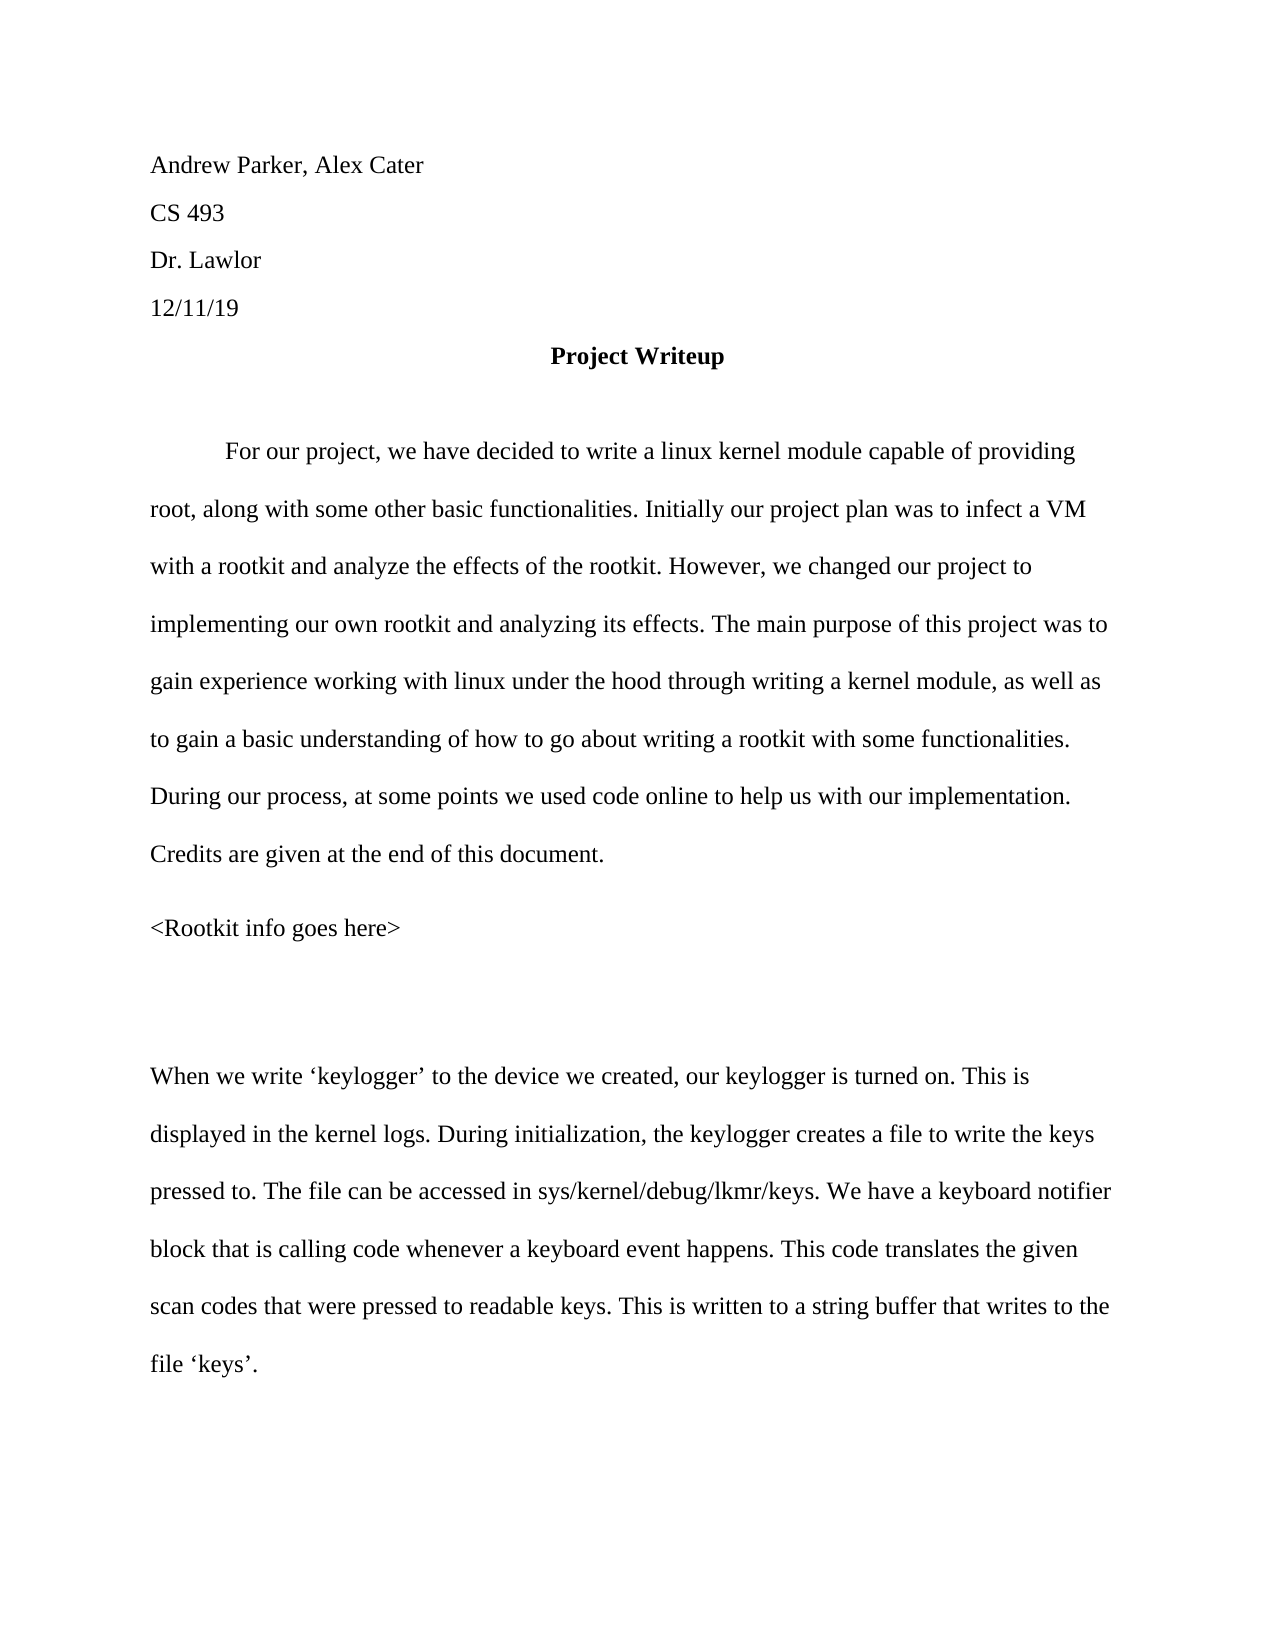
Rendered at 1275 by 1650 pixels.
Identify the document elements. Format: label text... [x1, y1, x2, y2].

text <Rootkit info goes here> [150, 913, 1125, 942]
text 12/11/19 [150, 293, 1125, 322]
text CS 493 [150, 198, 1125, 226]
text When we write ‘keylogger’ to the device we created, our keylogger is turned on. This is displayed in the kernel logs. During initialization, the keylogger creates a file to write the keys pressed to. The file can be accessed in sys/kernel/debug/lkmr/keys. We have a keyboard notifier block that is calling code whenever a keyboard event happens. This code translates the given scan codes that were pressed to readable keys. This is written to a string buffer that writes to the file ‘keys’. [150, 1061, 1125, 1377]
text Project Writeup [150, 341, 1125, 369]
text Andrew Parker, Alex Cater [150, 150, 1125, 179]
text Dr. Lawlor [150, 245, 1125, 274]
text For our project, we have decided to write a linux kernel module capable of providing root, along with some other basic functionalities. Initially our project plan was to infect a VM with a rootkit and analyze the effects of the rootkit. However, we changed our project to implementing our own rootkit and analyzing its effects. The main purpose of this project was to gain experience working with linux under the hood through writing a kernel module, as well as to gain a basic understanding of how to go about writing a rootkit with some functionalities. During our process, at some points we used code online to help us with our implementation. Credits are given at the end of this document. [150, 436, 1125, 867]
